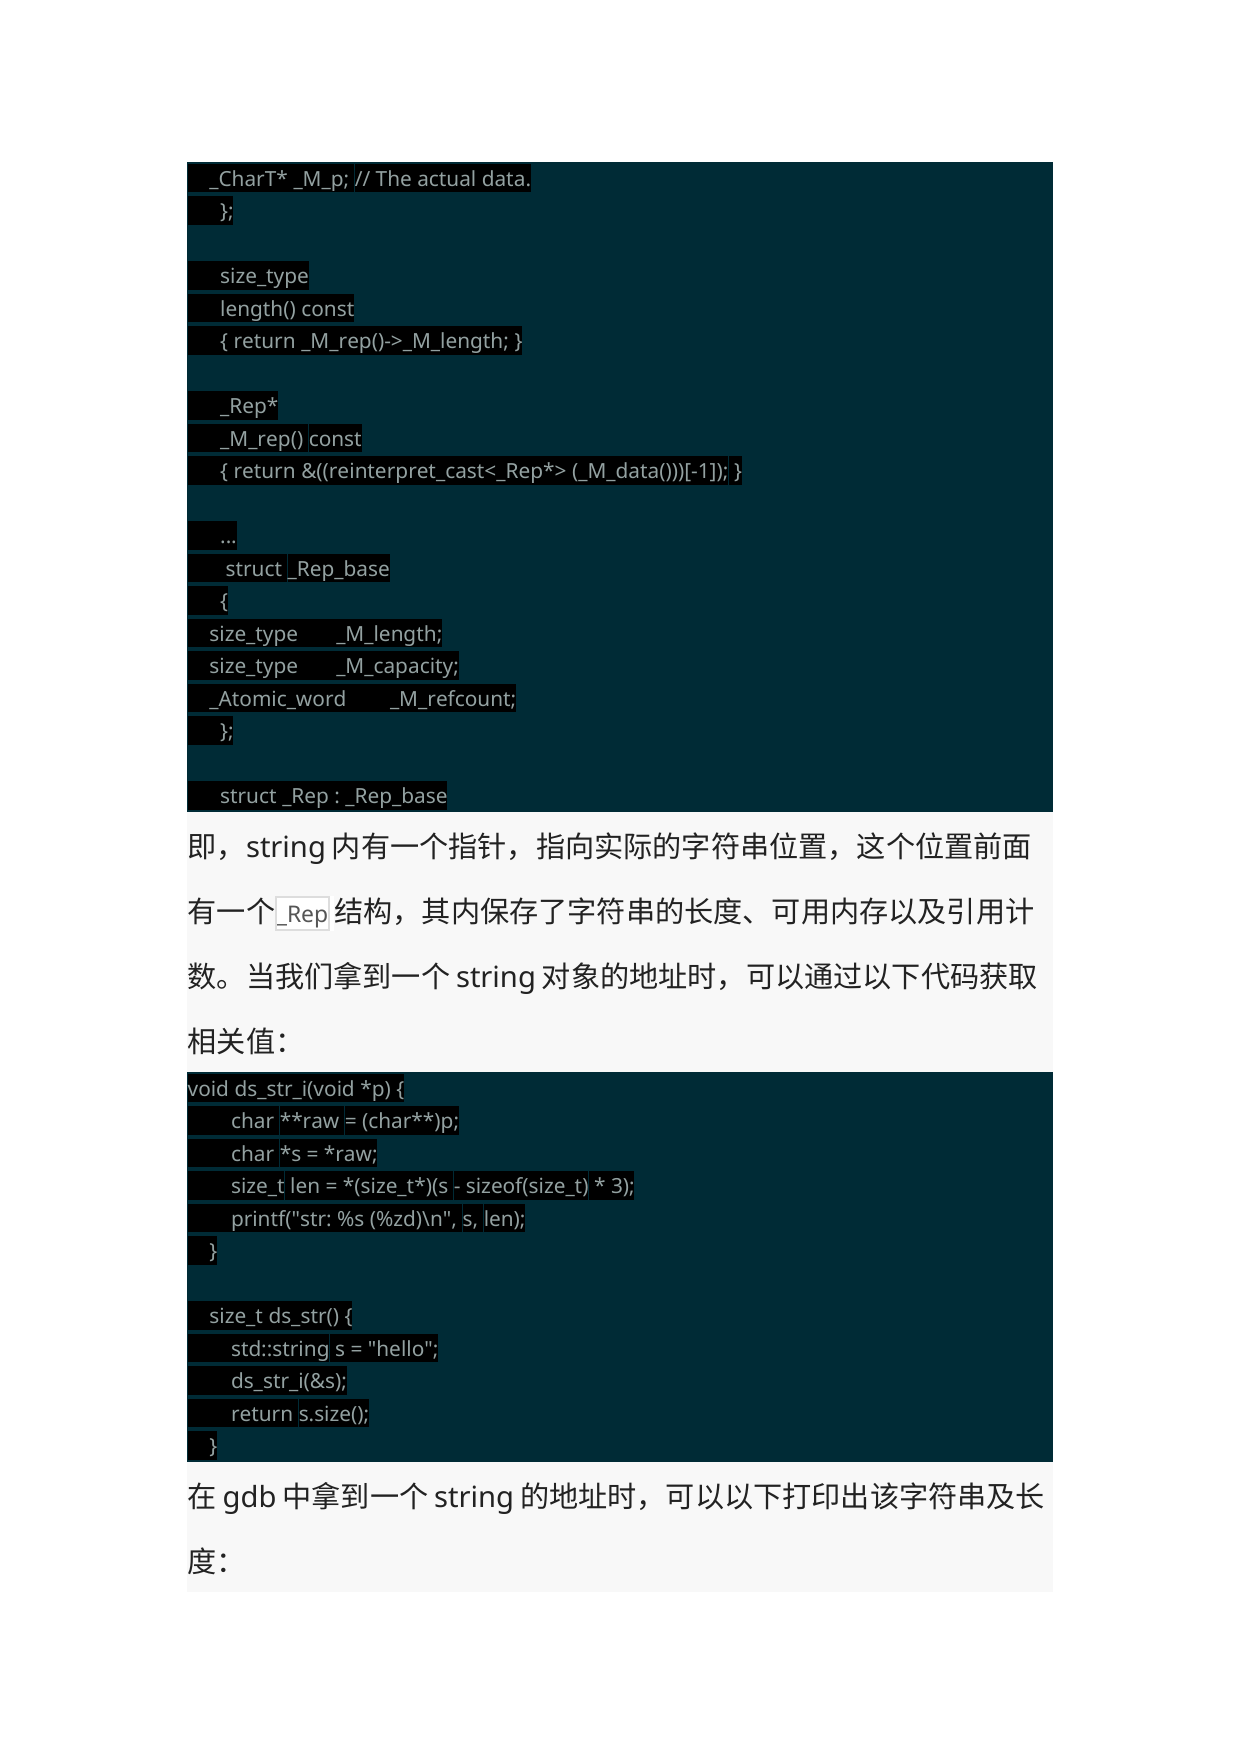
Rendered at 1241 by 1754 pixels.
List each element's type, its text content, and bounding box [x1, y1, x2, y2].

text ... [187, 519, 1053, 552]
text struct _Rep : _Rep_base [187, 779, 1053, 812]
text size_type _M_capacity; [187, 649, 1053, 682]
text length() const [187, 292, 1053, 324]
text size_t len = *(size_t*)(s - sizeof(size_t) * 3); [187, 1169, 1053, 1202]
text } [187, 1234, 1053, 1267]
text char **raw = (char**)p; [187, 1104, 1053, 1137]
text size_type _M_length; [187, 617, 1053, 649]
text _M_rep() const [187, 422, 1053, 454]
text void ds_str_i(void *p) { [187, 1072, 1053, 1104]
text 在gdb中拿到一个string的地址时，可以以下打印出该字符串及长度： [187, 1462, 1053, 1592]
text ds_str_i(&s); [187, 1364, 1053, 1397]
text _Atomic_word _M_refcount; [187, 682, 1053, 714]
text { return _M_rep()->_M_length; } [187, 324, 1053, 357]
text struct _Rep_base [187, 552, 1053, 584]
text size_t ds_str() { [187, 1299, 1053, 1332]
text } [187, 1429, 1053, 1462]
text }; [187, 714, 1053, 747]
text std::string s = "hello"; [187, 1332, 1053, 1364]
text }; [187, 194, 1053, 227]
text { return &((reinterpret_cast<_Rep*> (_M_data()))[-1]); } [187, 454, 1053, 487]
text 即，string内有一个指针，指向实际的字符串位置，这个位置前面有一个_Rep结构，其内保存了字符串的长度、可用内存以及引用计数。当我们拿到一个string对象的地址时，可以通过以下代码获取相关值： [187, 812, 1053, 1072]
text { [187, 584, 1053, 617]
text _Rep* [187, 389, 1053, 422]
text _CharT* _M_p; // The actual data. [187, 162, 1053, 194]
text printf("str: %s (%zd)\n", s, len); [187, 1202, 1053, 1234]
text size_type [187, 259, 1053, 292]
text return s.size(); [187, 1397, 1053, 1429]
text char *s = *raw; [187, 1137, 1053, 1169]
